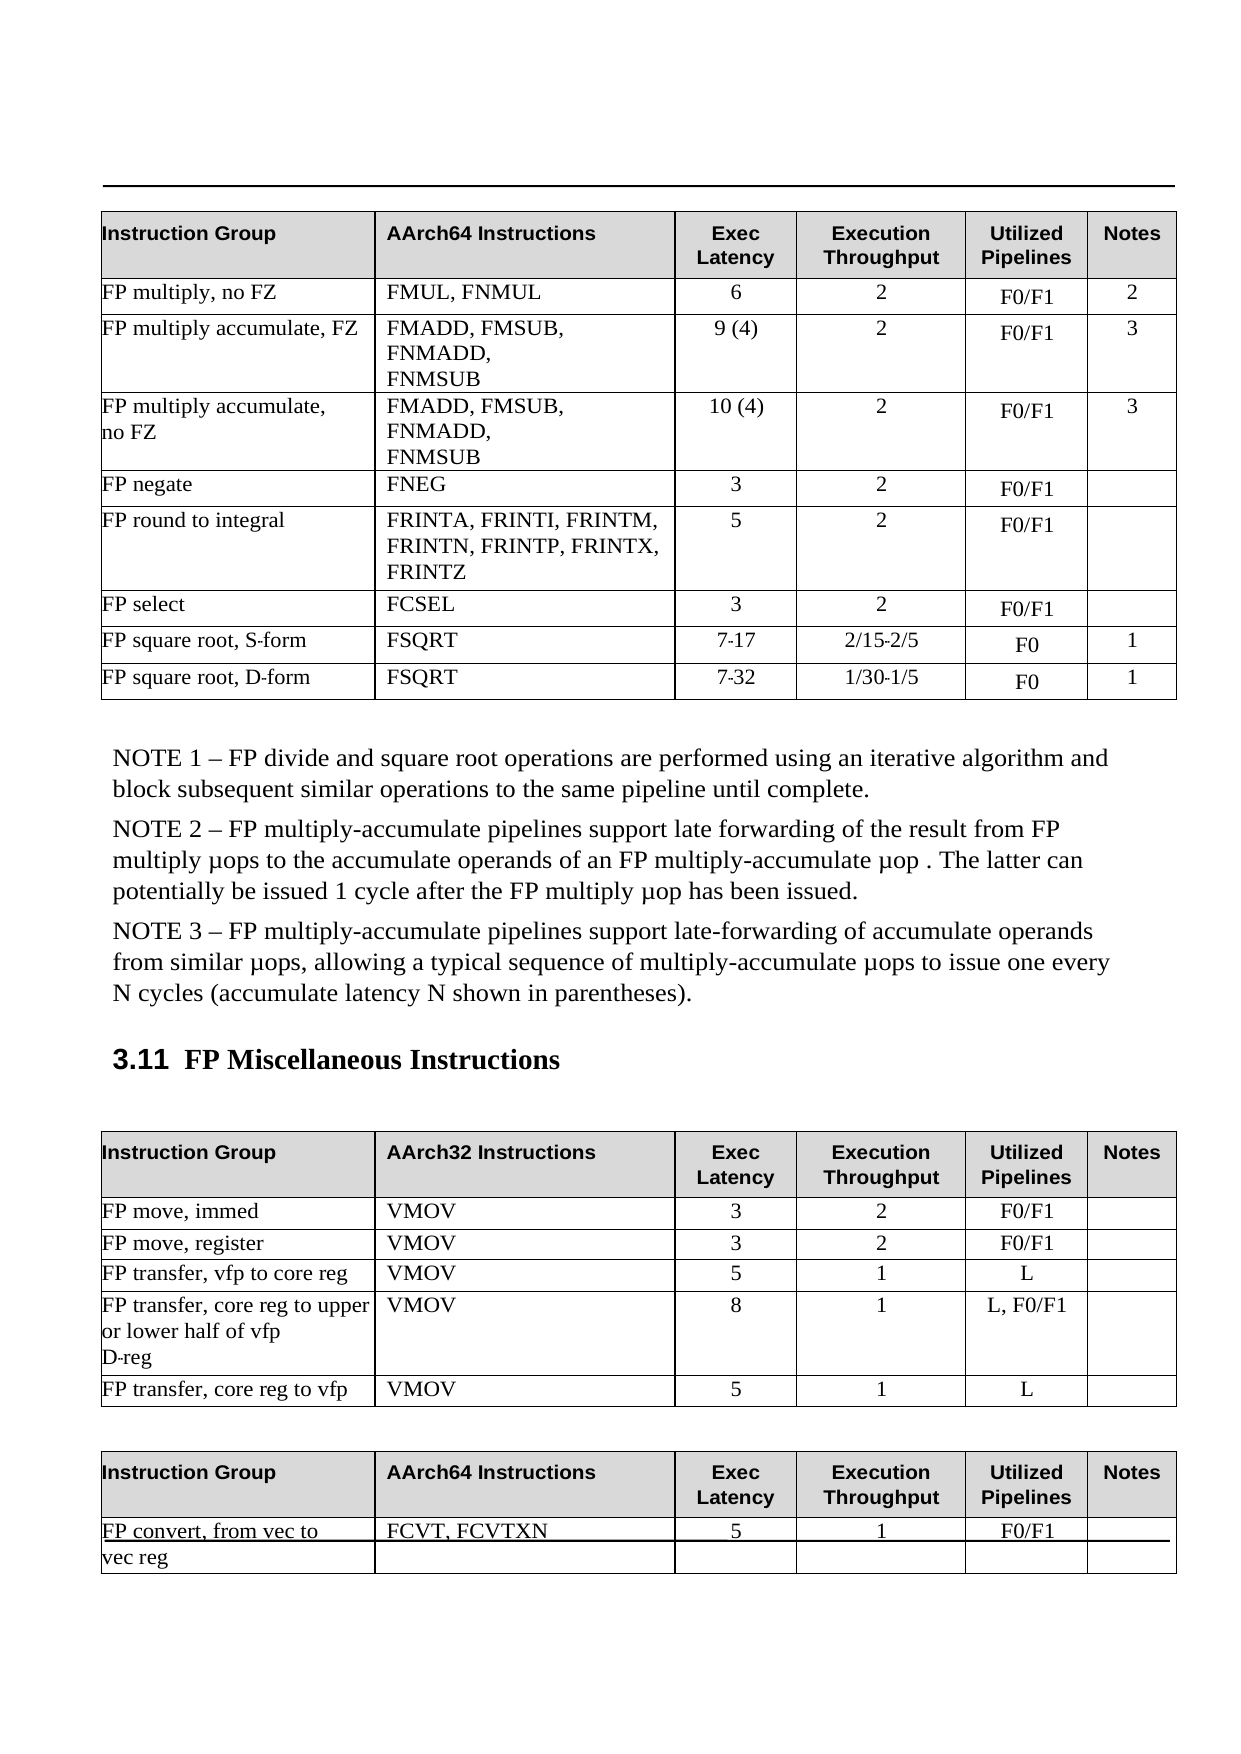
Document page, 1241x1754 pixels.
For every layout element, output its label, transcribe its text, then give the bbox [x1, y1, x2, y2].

table_cell FP multiply accumulate, FZ [102, 315, 374, 392]
table_cell 1 [797, 1292, 965, 1375]
table_cell 2 [797, 591, 965, 626]
table_cell 1 [797, 1376, 965, 1406]
table_cell F0/F1 [966, 591, 1087, 626]
table_cell [1088, 591, 1176, 626]
table_cell F0/F1 [966, 1518, 1087, 1573]
table_cell 8 [676, 1292, 796, 1375]
text NOTE 1 – FP divide and square root operations are performed using an iterative algorithm and block subsequent similar operations to the same pipeline until complete. [112, 743, 1153, 803]
table_cell L [966, 1260, 1087, 1291]
table_header Exec Latency [676, 1452, 796, 1517]
table_cell FMADD, FMSUB, FNMADD, FNMSUB [376, 315, 674, 392]
table_cell FMUL, FNMUL [376, 279, 674, 314]
table_cell [1088, 1260, 1176, 1291]
table_header Notes [1088, 1452, 1176, 1517]
table_cell FCVT, FCVTXN [376, 1518, 674, 1573]
table_cell 2 [797, 471, 965, 506]
table_cell 9 (4) [676, 315, 796, 392]
table_cell L [966, 1376, 1087, 1406]
table_cell F0/F1 [966, 471, 1087, 506]
table_cell 7-­‐17 [676, 627, 796, 663]
table_cell 2 [797, 507, 965, 590]
table_cell VMOV [376, 1260, 674, 1291]
table_cell L, F0/F1 [966, 1292, 1087, 1375]
table_cell FP move, register [102, 1230, 374, 1259]
table_cell 5 [676, 1376, 796, 1406]
table_cell [1088, 1230, 1176, 1259]
table_cell [1088, 1376, 1176, 1406]
table_cell FSQRT [376, 627, 674, 663]
table_header Utilized Pipelines [966, 212, 1087, 278]
table_header Notes [1088, 212, 1176, 278]
text NOTE 2 – FP multiply-accumulate pipelines support late forwarding of the result from FP multiply µops to the accumulate operands of an FP multiply-accumulate µop . The latter can potentially be issued 1 cycle after the FP multiply µop has been issued. [112, 814, 1152, 905]
table_cell FSQRT [376, 664, 674, 698]
table_cell VMOV [376, 1198, 674, 1228]
table_cell [1088, 471, 1176, 506]
table_cell [1088, 1518, 1176, 1573]
table_cell FP square root, D-­‐form [102, 664, 374, 698]
table_cell F0/F1 [966, 393, 1087, 470]
table_cell FP transfer, core reg to upper or lower half of vfp D-­‐reg [102, 1292, 374, 1375]
table_cell FP select [102, 591, 374, 626]
table_cell 1 [797, 1518, 965, 1573]
table_cell 1 [1088, 627, 1176, 663]
table_header Instruction Group [102, 1132, 374, 1197]
table_cell [1088, 1198, 1176, 1228]
table_cell 2 [797, 315, 965, 392]
table_cell 5 [676, 507, 796, 590]
table_cell FP multiply accumulate, no FZ [102, 393, 374, 470]
table_cell 1/30-­‐1/5 [797, 664, 965, 698]
table_cell [1088, 1292, 1176, 1375]
table_cell F0/F1 [966, 507, 1087, 590]
table_cell 6 [676, 279, 796, 314]
table_header Instruction Group [102, 212, 374, 278]
table_cell 1 [797, 1260, 965, 1291]
table_cell 2 [797, 1198, 965, 1228]
table_header Utilized Pipelines [966, 1132, 1087, 1197]
table_cell 2 [1088, 279, 1176, 314]
table_cell F0/F1 [966, 1230, 1087, 1259]
table_cell 3 [1088, 393, 1176, 470]
table_cell F0/F1 [966, 1198, 1087, 1228]
table_cell FP multiply, no FZ [102, 279, 374, 314]
table_cell 3 [676, 471, 796, 506]
table_cell FNEG [376, 471, 674, 506]
table_cell 1 [1088, 664, 1176, 698]
table_cell 3 [676, 1230, 796, 1259]
table_header AArch64 Instructions [376, 212, 674, 278]
table_cell VMOV [376, 1292, 674, 1375]
table_cell 10 (4) [676, 393, 796, 470]
table_cell 3 [1088, 315, 1176, 392]
table_cell 5 [676, 1260, 796, 1291]
table_cell F0 [966, 627, 1087, 663]
table_cell 2 [797, 279, 965, 314]
table_header Execution Throughput [797, 1452, 965, 1517]
table_cell 3 [676, 591, 796, 626]
table_cell [1088, 507, 1176, 590]
table_cell 5 [676, 1518, 796, 1573]
table_cell FP convert, from vec to vec reg [102, 1518, 374, 1573]
table_header Execution Throughput [797, 1132, 965, 1197]
table_cell FCSEL [376, 591, 674, 626]
table_cell F0 [966, 664, 1087, 698]
table_header Utilized Pipelines [966, 1452, 1087, 1517]
table_header Notes [1088, 1132, 1176, 1197]
table_cell FMADD, FMSUB, FNMADD, FNMSUB [376, 393, 674, 470]
list FP Miscellaneous Instructions [112, 1042, 1203, 1076]
table_cell FP transfer, core reg to vfp [102, 1376, 374, 1406]
table_cell VMOV [376, 1230, 674, 1259]
table_header Exec Latency [676, 212, 796, 278]
table_cell F0/F1 [966, 279, 1087, 314]
table_header Instruction Group [102, 1452, 374, 1517]
table_header AArch64 Instructions [376, 1452, 674, 1517]
table_cell FP move, immed [102, 1198, 374, 1228]
table_cell 2 [797, 1230, 965, 1259]
table_cell 2/15-­‐2/5 [797, 627, 965, 663]
table_cell 3 [676, 1198, 796, 1228]
table_cell 7-­‐32 [676, 664, 796, 698]
table_cell VMOV [376, 1376, 674, 1406]
table_header Execution Throughput [797, 212, 965, 278]
table_cell FP square root, S-­‐form [102, 627, 374, 663]
table_cell FP negate [102, 471, 374, 506]
table_cell FRINTA, FRINTI, FRINTM, FRINTN, FRINTP, FRINTX, FRINTZ [376, 507, 674, 590]
table_cell 2 [797, 393, 965, 470]
table_cell F0/F1 [966, 315, 1087, 392]
table_header AArch32 Instructions [376, 1132, 674, 1197]
table_cell FP round to integral [102, 507, 374, 590]
table_header Exec Latency [676, 1132, 796, 1197]
table_cell FP transfer, vfp to core reg [102, 1260, 374, 1291]
text NOTE 3 – FP multiply-accumulate pipelines support late-forwarding of accumulate operands from similar µops, allowing a typical sequence of multiply-accumulate µops to issue one every N cycles (accumulate latency N shown in parentheses). [112, 916, 1133, 1007]
